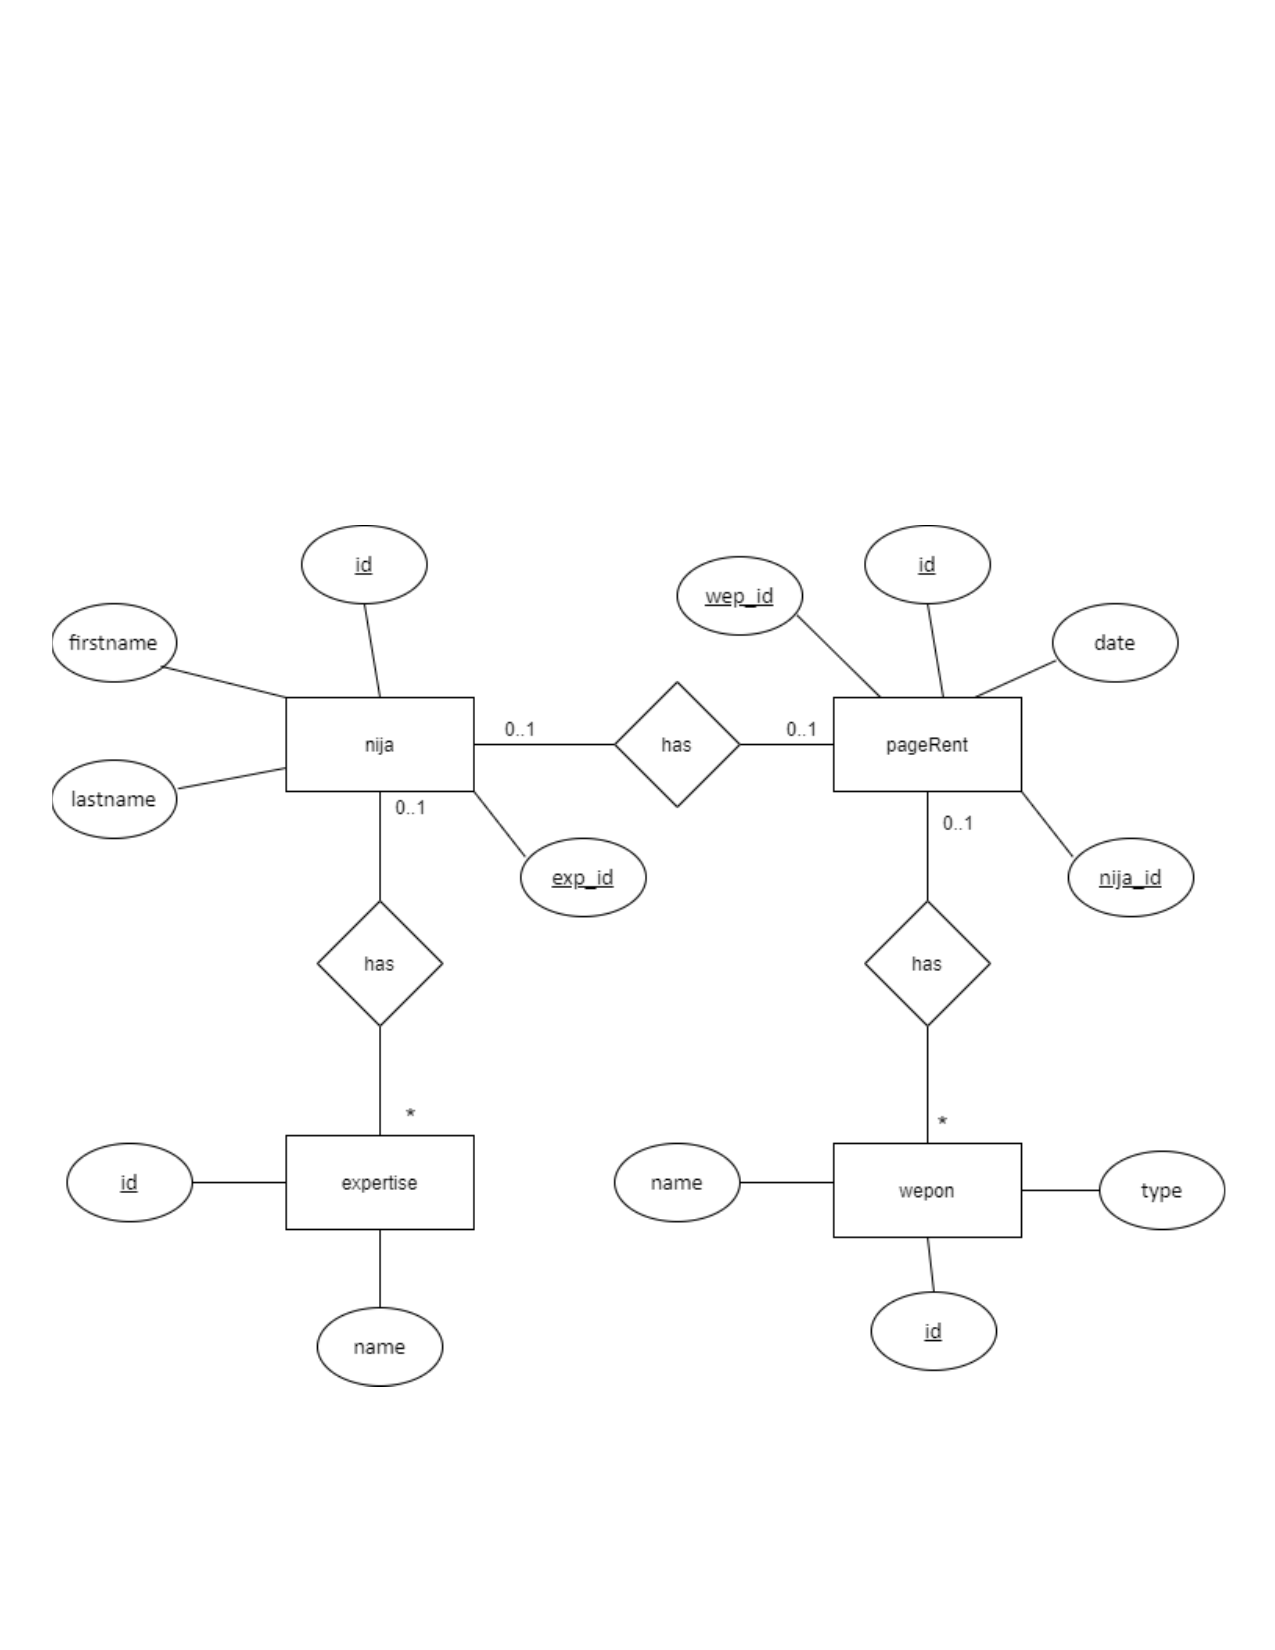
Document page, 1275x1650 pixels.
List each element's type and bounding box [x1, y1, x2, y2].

picture [52, 525, 1226, 1387]
